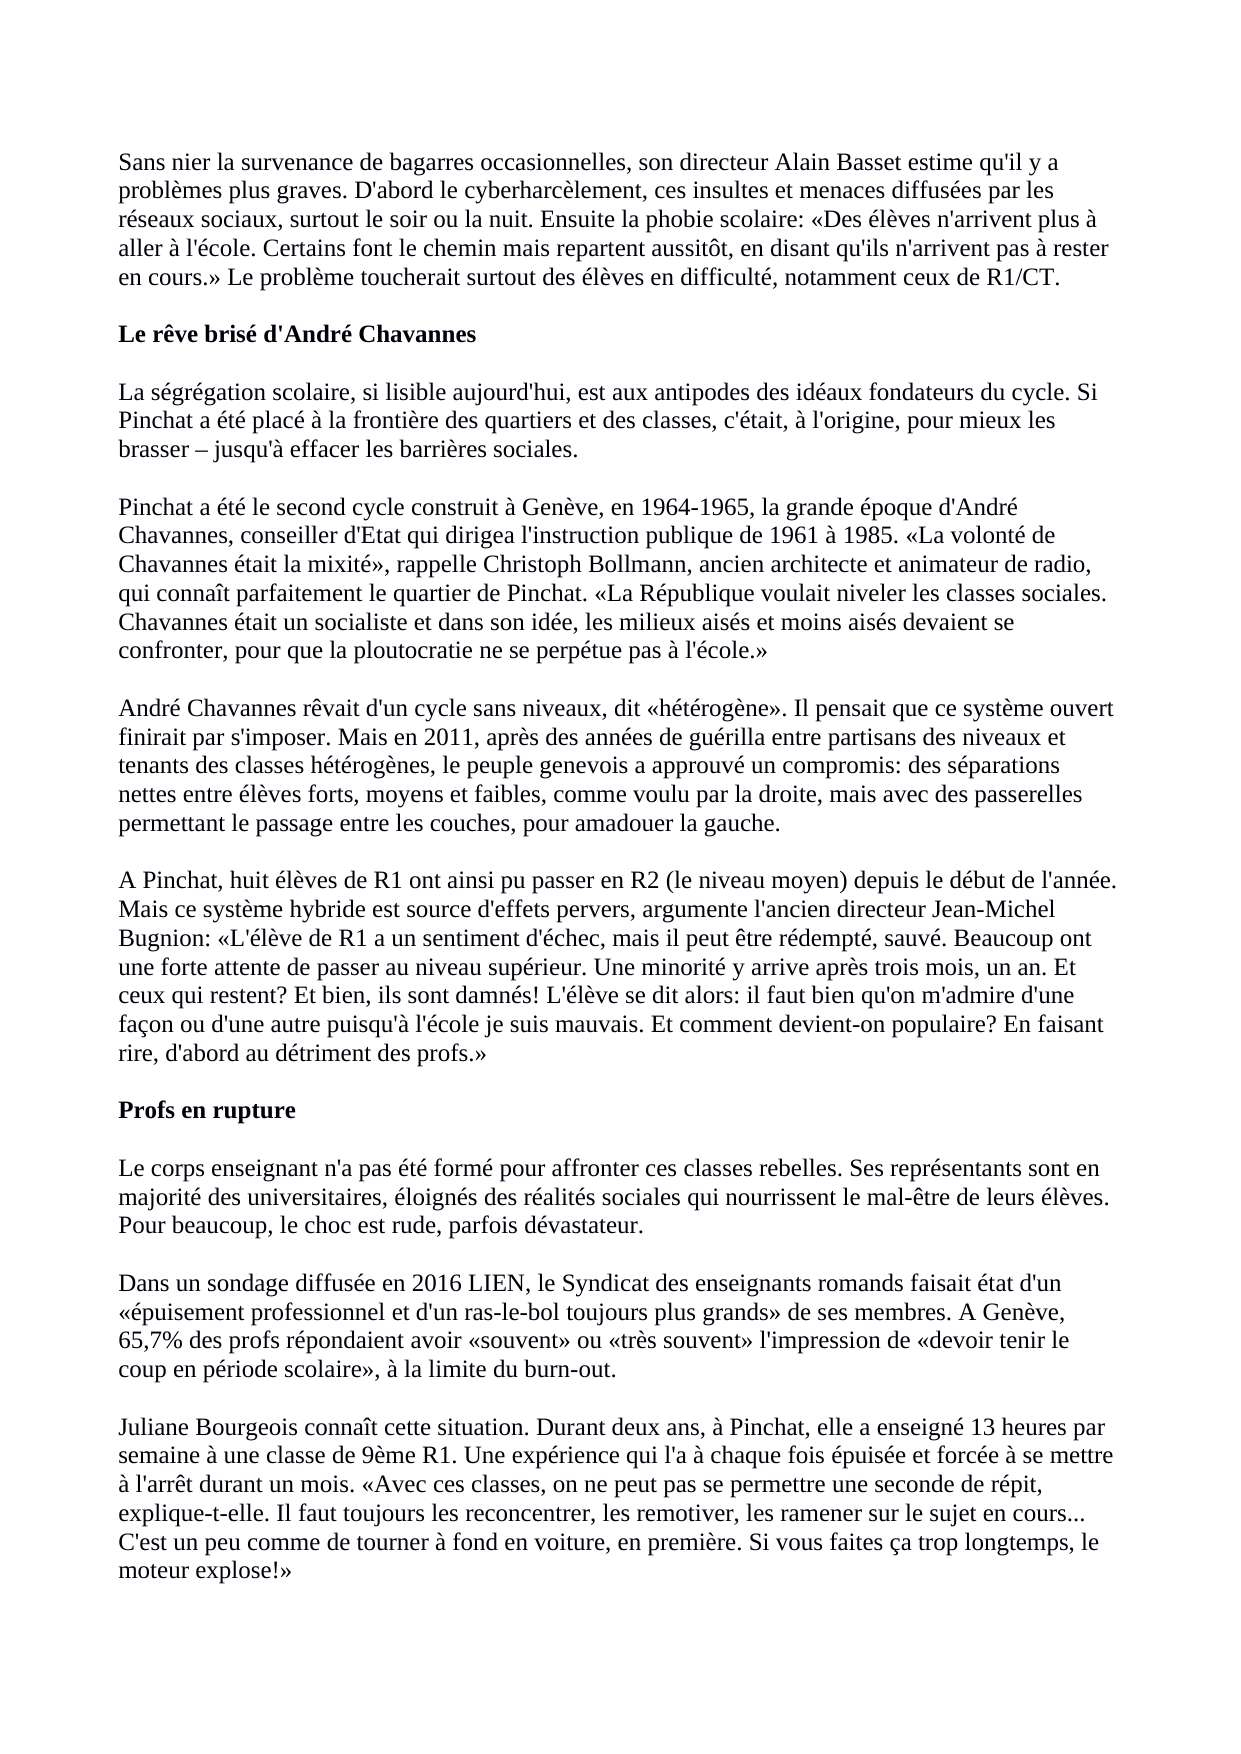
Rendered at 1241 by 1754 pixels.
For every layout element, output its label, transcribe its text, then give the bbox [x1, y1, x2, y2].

text Le corps enseignant n'a pas été formé pour affronter ces classes rebelles. Ses représentants sont en majorité des universitaires, éloignés des réalités sociales qui nourrissent le mal-être de leurs élèves. Pour beaucoup, le choc est rude, parfois dévastateur. [118, 1153, 1122, 1239]
text La ségrégation scolaire, si lisible aujourd'hui, est aux antipodes des idéaux fondateurs du cycle. Si Pinchat a été placé à la frontière des quartiers et des classes, c'était, à l'origine, pour mieux les brasser – jusqu'à effacer les barrières sociales. [118, 377, 1122, 463]
text Pinchat a été le second cycle construit à Genève, en 1964-1965, la grande époque d'André Chavannes, conseiller d'Etat qui dirigea l'instruction publique de 1961 à 1985. «La volonté de Chavannes était la mixité», rappelle Christoph Bollmann, ancien architecte et animateur de radio, qui connaît parfaitement le quartier de Pinchat. «La République voulait niveler les classes sociales. Chavannes était un socialiste et dans son idée, les milieux aisés et moins aisés devaient se confronter, pour que la ploutocratie ne se perpétue pas à l'école.» [118, 492, 1122, 664]
text Le rêve brisé d'André Chavannes [118, 319, 1122, 348]
text Dans un sondage diffusée en 2016 LIEN, le Syndicat des enseignants romands faisait état d'un «épuisement professionnel et d'un ras-le-bol toujours plus grands» de ses membres. A Genève, 65,7% des profs répondaient avoir «souvent» ou «très souvent» l'impression de «devoir tenir le coup en période scolaire», à la limite du burn-out. [118, 1268, 1122, 1383]
text Profs en rupture [118, 1096, 1122, 1124]
text André Chavannes rêvait d'un cycle sans niveaux, dit «hétérogène». Il pensait que ce système ouvert finirait par s'imposer. Mais en 2011, après des années de guérilla entre partisans des niveaux et tenants des classes hétérogènes, le peuple genevois a approuvé un compromis: des séparations nettes entre élèves forts, moyens et faibles, comme voulu par la droite, mais avec des passerelles permettant le passage entre les couches, pour amadouer la gauche. [118, 693, 1122, 837]
text A Pinchat, huit élèves de R1 ont ainsi pu passer en R2 (le niveau moyen) depuis le début de l'année. Mais ce système hybride est source d'effets pervers, argumente l'ancien directeur Jean-Michel Bugnion: «L'élève de R1 a un sentiment d'échec, mais il peut être rédempté, sauvé. Beaucoup ont une forte attente de passer au niveau supérieur. Une minorité y arrive après trois mois, un an. Et ceux qui restent? Et bien, ils sont damnés! L'élève se dit alors: il faut bien qu'on m'admire d'une façon ou d'une autre puisqu'à l'école je suis mauvais. Et comment devient-on populaire? En faisant rire, d'abord au détriment des profs.» [118, 866, 1122, 1067]
text Juliane Bourgeois connaît cette situation. Durant deux ans, à Pinchat, elle a enseigné 13 heures par semaine à une classe de 9ème R1. Une expérience qui l'a à chaque fois épuisée et forcée à se mettre à l'arrêt durant un mois. «Avec ces classes, on ne peut pas se permettre une seconde de répit, explique-t-elle. Il faut toujours les reconcentrer, les remotiver, les ramener sur le sujet en cours... C'est un peu comme de tourner à fond en voiture, en première. Si vous faites ça trop longtemps, le moteur explose!» [118, 1412, 1122, 1584]
text Sans nier la survenance de bagarres occasionnelles, son directeur Alain Basset estime qu'il y a problèmes plus graves. D'abord le cyberharcèlement, ces insultes et menaces diffusées par les réseaux sociaux, surtout le soir ou la nuit. Ensuite la phobie scolaire: «Des élèves n'arrivent plus à aller à l'école. Certains font le chemin mais repartent aussitôt, en disant qu'ils n'arrivent pas à rester en cours.» Le problème toucherait surtout des élèves en difficulté, notamment ceux de R1/CT. [118, 147, 1122, 291]
